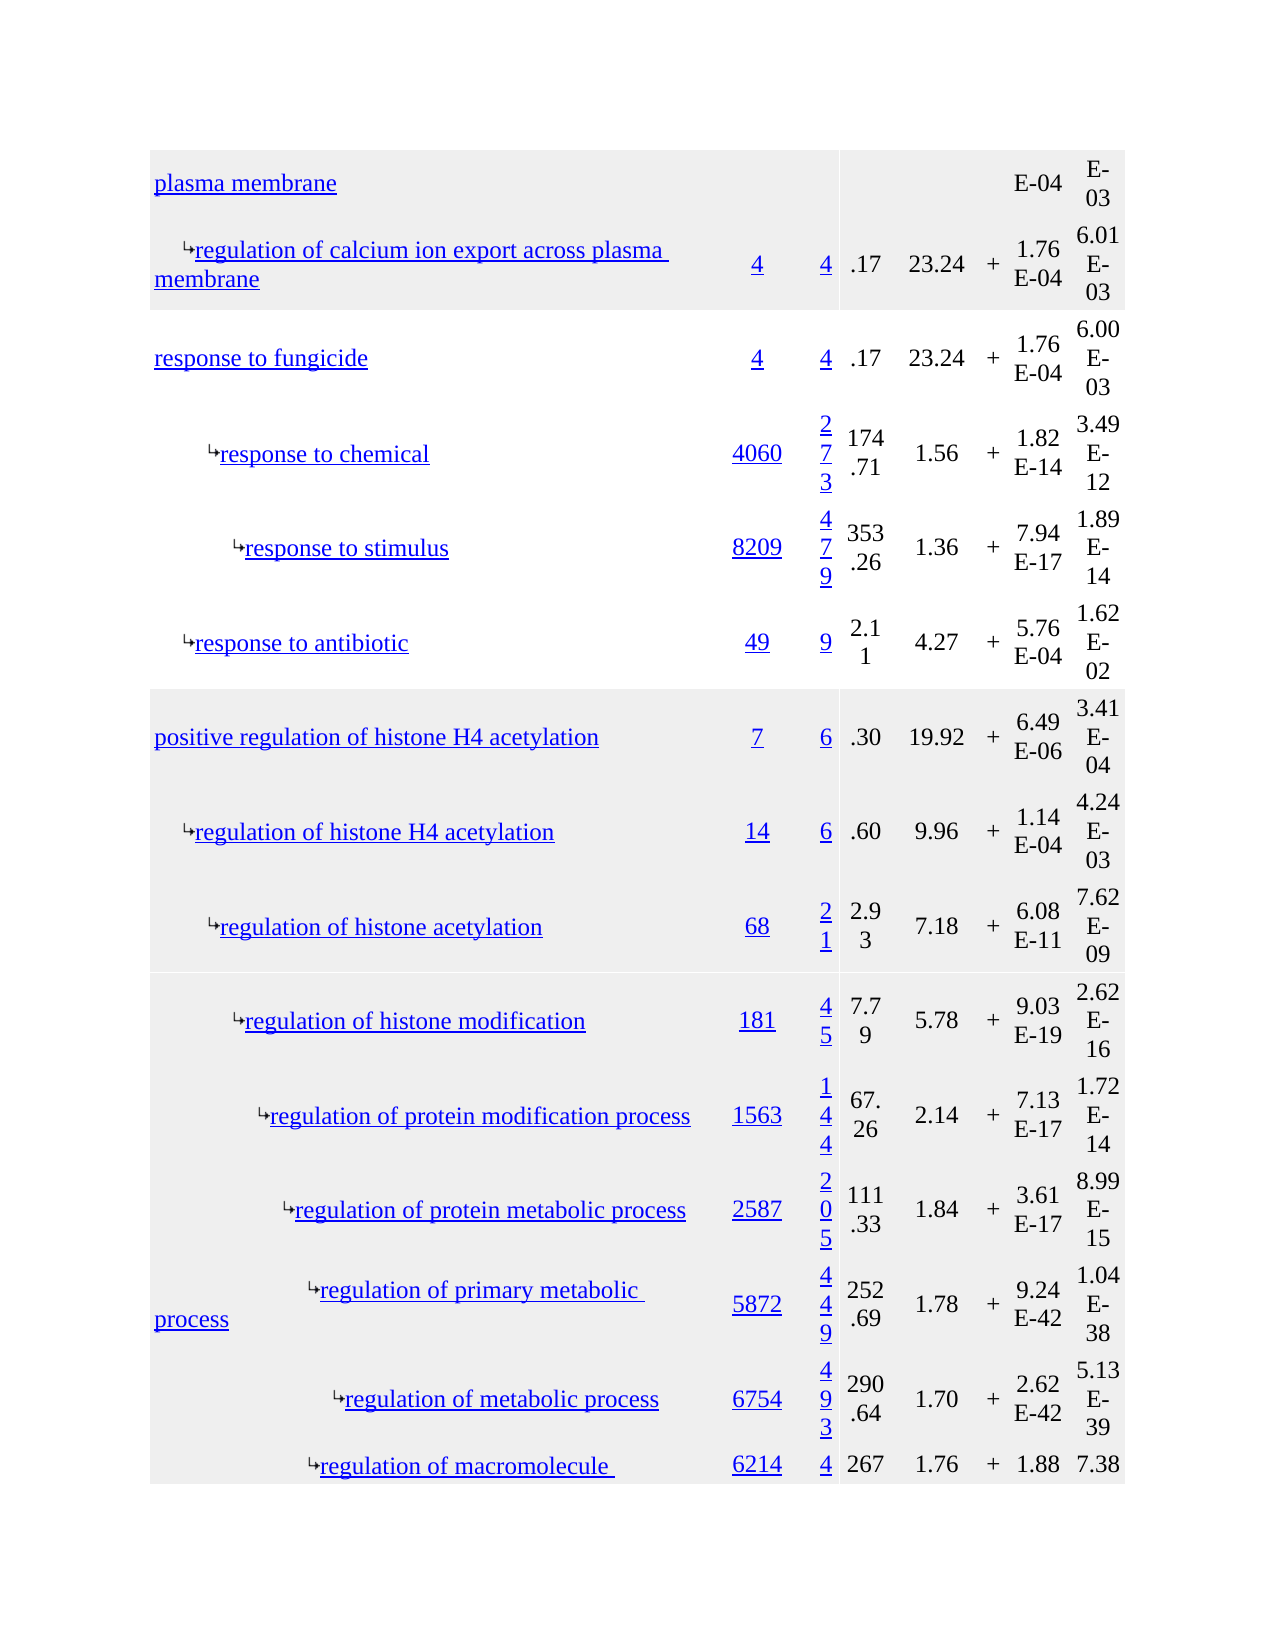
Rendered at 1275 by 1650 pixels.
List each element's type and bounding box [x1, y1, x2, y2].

picture [154, 437, 220, 462]
picture [154, 1004, 245, 1030]
picture [154, 233, 195, 259]
picture [154, 1273, 320, 1299]
picture [154, 531, 245, 557]
picture [154, 815, 195, 841]
picture [154, 1099, 270, 1125]
picture [154, 1449, 320, 1475]
picture [154, 910, 220, 935]
picture [154, 1382, 345, 1408]
picture [154, 626, 195, 652]
picture [154, 1193, 295, 1219]
